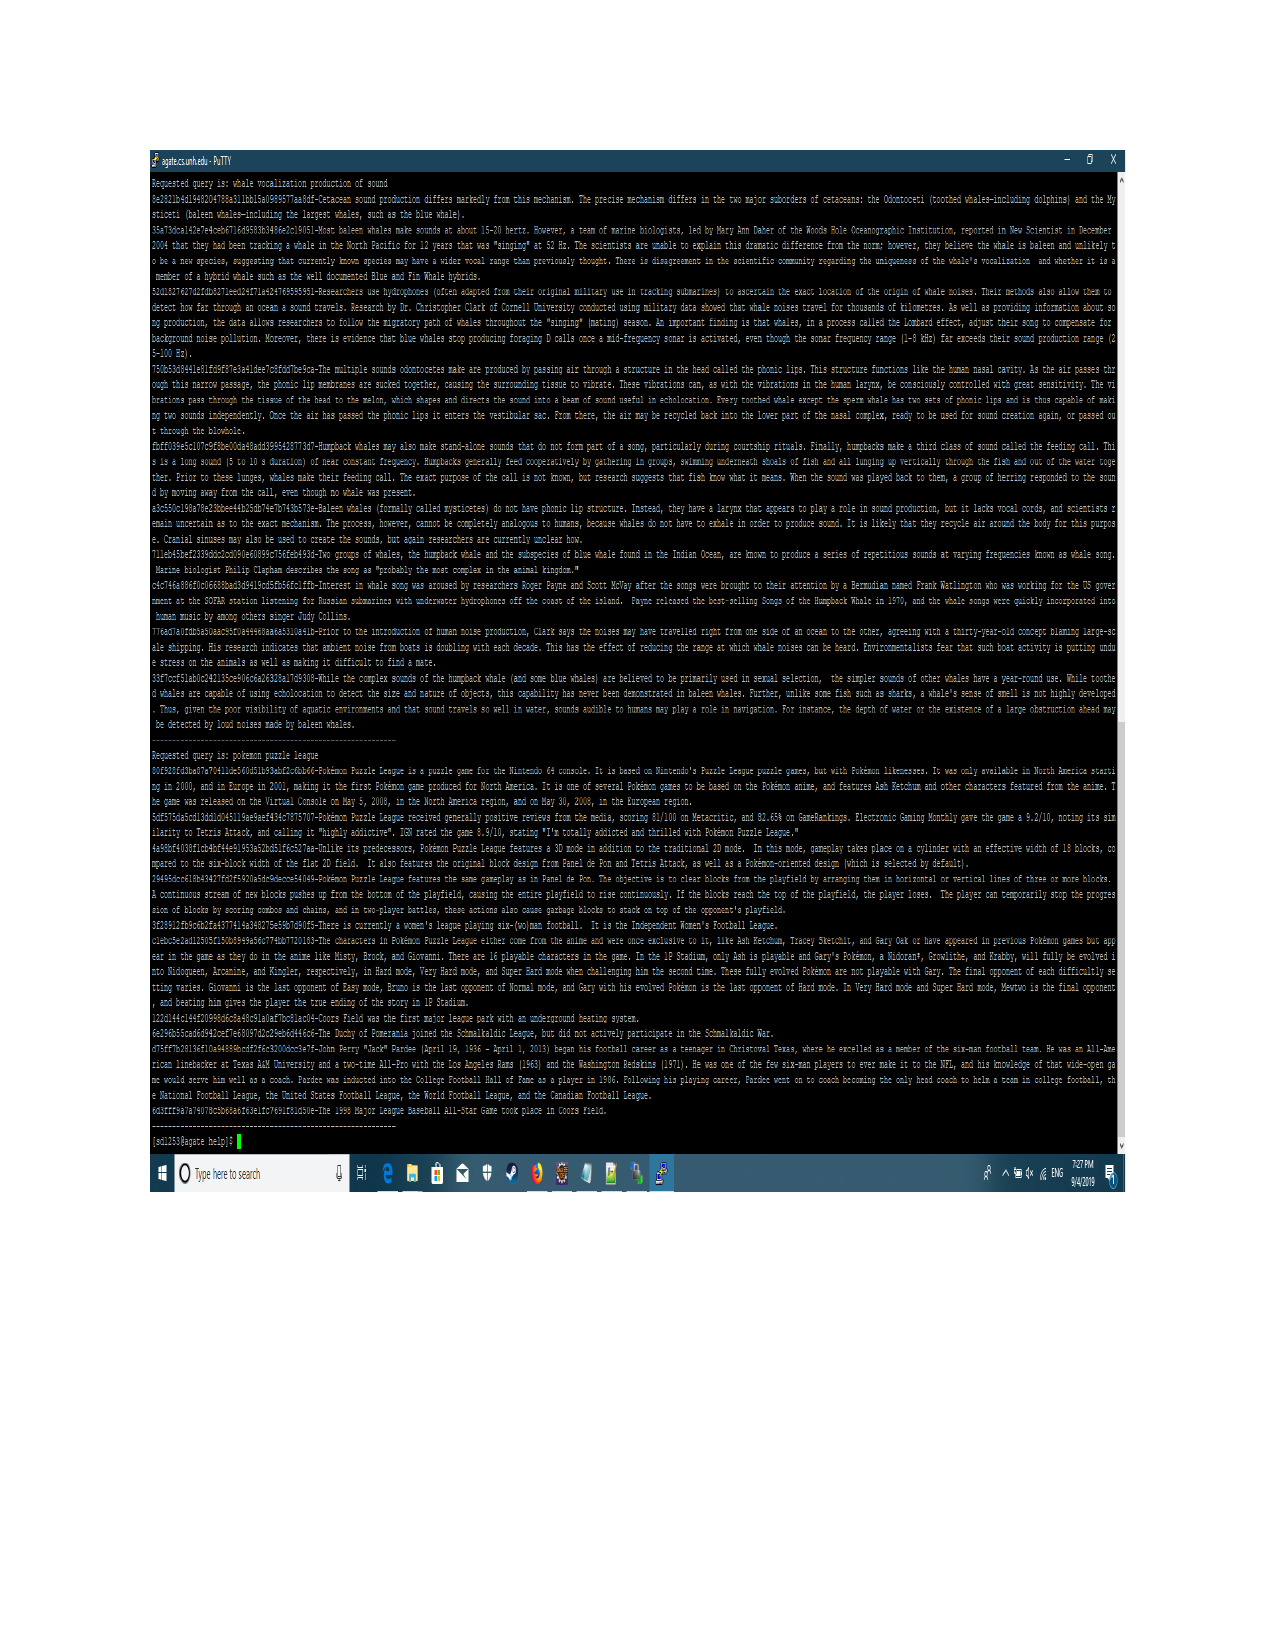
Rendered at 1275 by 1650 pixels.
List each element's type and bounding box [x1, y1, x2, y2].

picture [150, 150, 1125, 1192]
